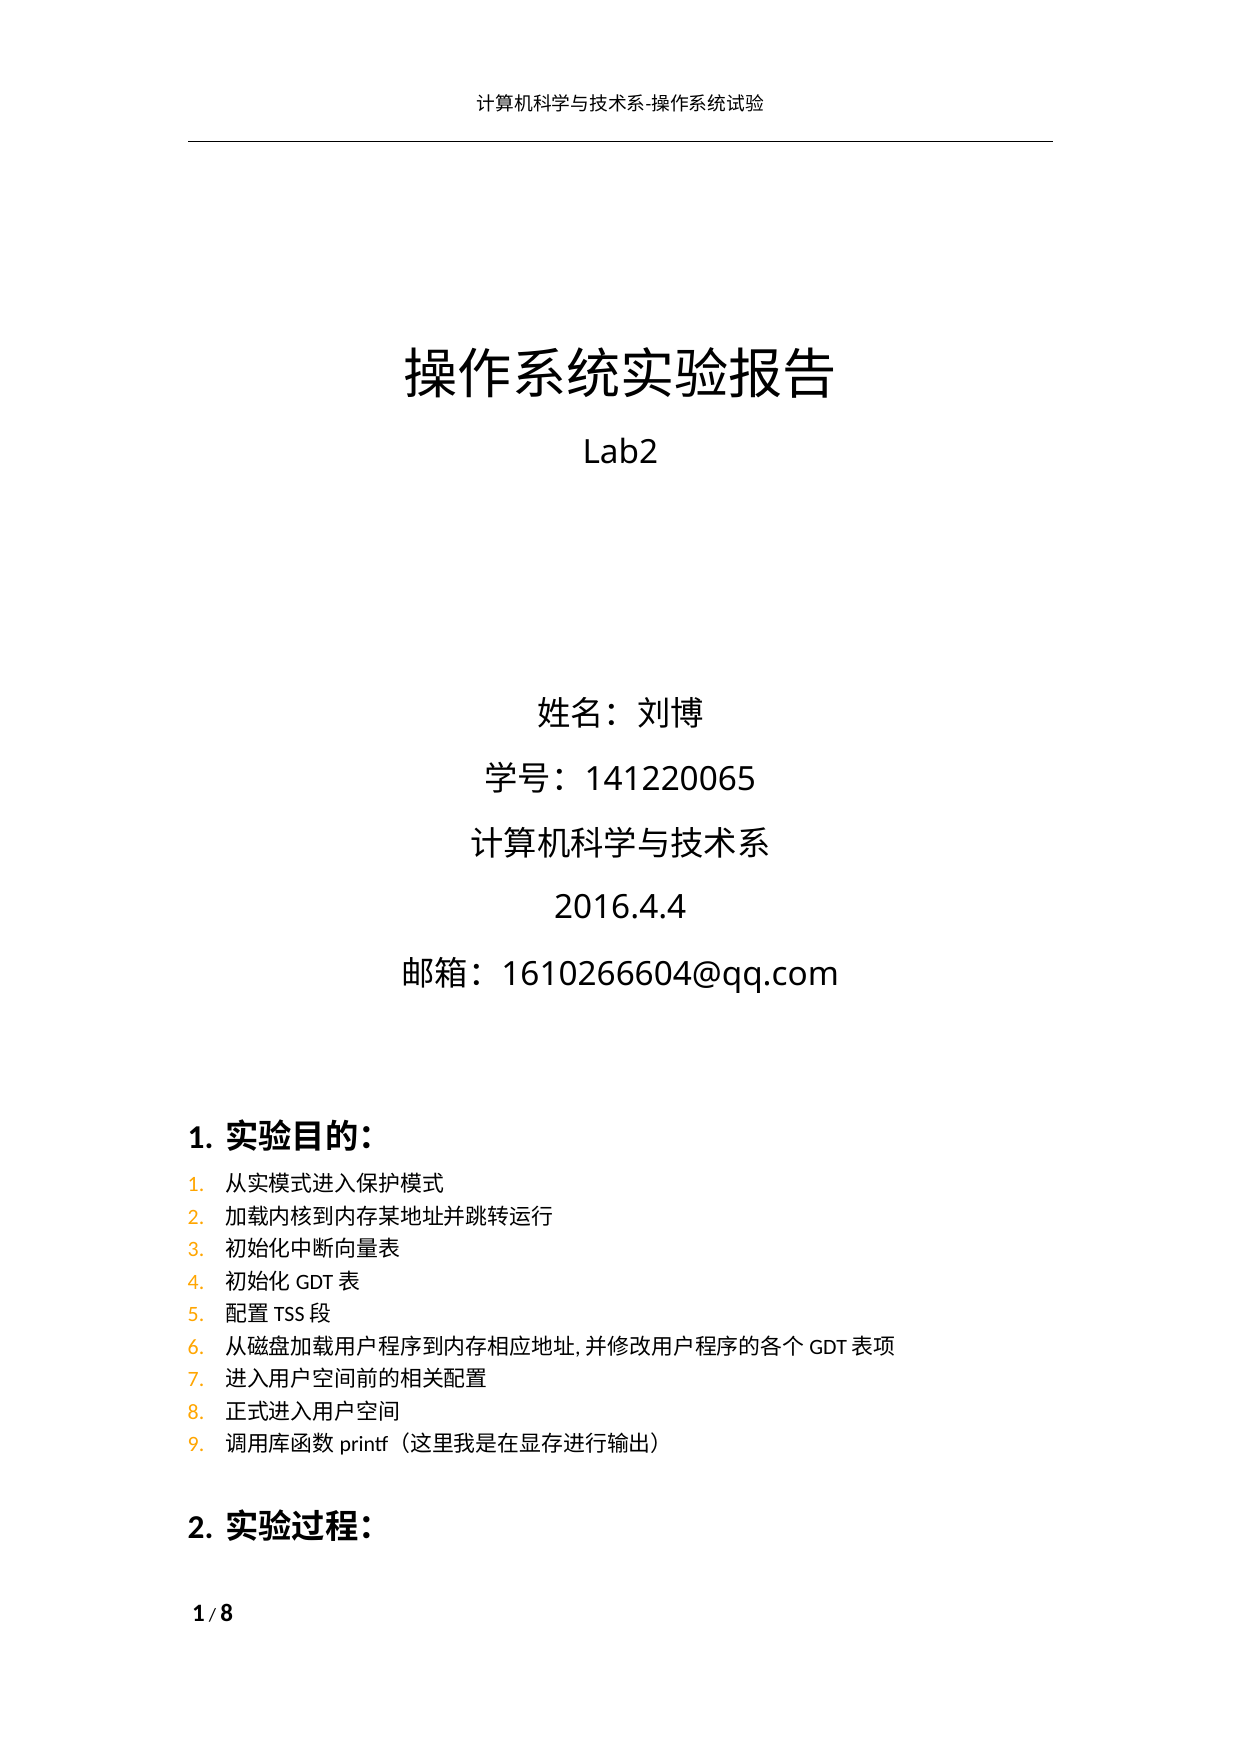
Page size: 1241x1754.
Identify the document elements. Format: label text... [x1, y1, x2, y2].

list 从实模式进入保护模式 [187, 1166, 1053, 1198]
list 实验目的： [187, 1101, 1053, 1166]
text 邮箱：1610266604@qq.com [187, 938, 1053, 1003]
list 初始化中断向量表 [187, 1231, 1053, 1263]
list 正式进入用户空间 [187, 1393, 1053, 1426]
text 操作系统实验报告 [187, 321, 1053, 418]
list 配置 TSS 段 [187, 1296, 1053, 1328]
list 从磁盘加载用户程序到内存相应地址, 并修改用户程序的各个 GDT 表项 [187, 1328, 1053, 1361]
list 进入用户空间前的相关配置 [187, 1361, 1053, 1393]
text 计算机科学与技术系 [187, 808, 1053, 873]
text 2016.4.4 [187, 873, 1053, 938]
list 实验过程： [187, 1491, 1053, 1556]
text Lab2 [187, 418, 1053, 483]
text 学号：141220065 [187, 743, 1053, 808]
text 姓名：刘博 [187, 678, 1053, 743]
list 调用库函数 printf（这里我是在显存进行输出） [187, 1426, 1053, 1458]
list 初始化 GDT 表 [187, 1263, 1053, 1296]
list 加载内核到内存某地址并跳转运行 [187, 1198, 1053, 1231]
